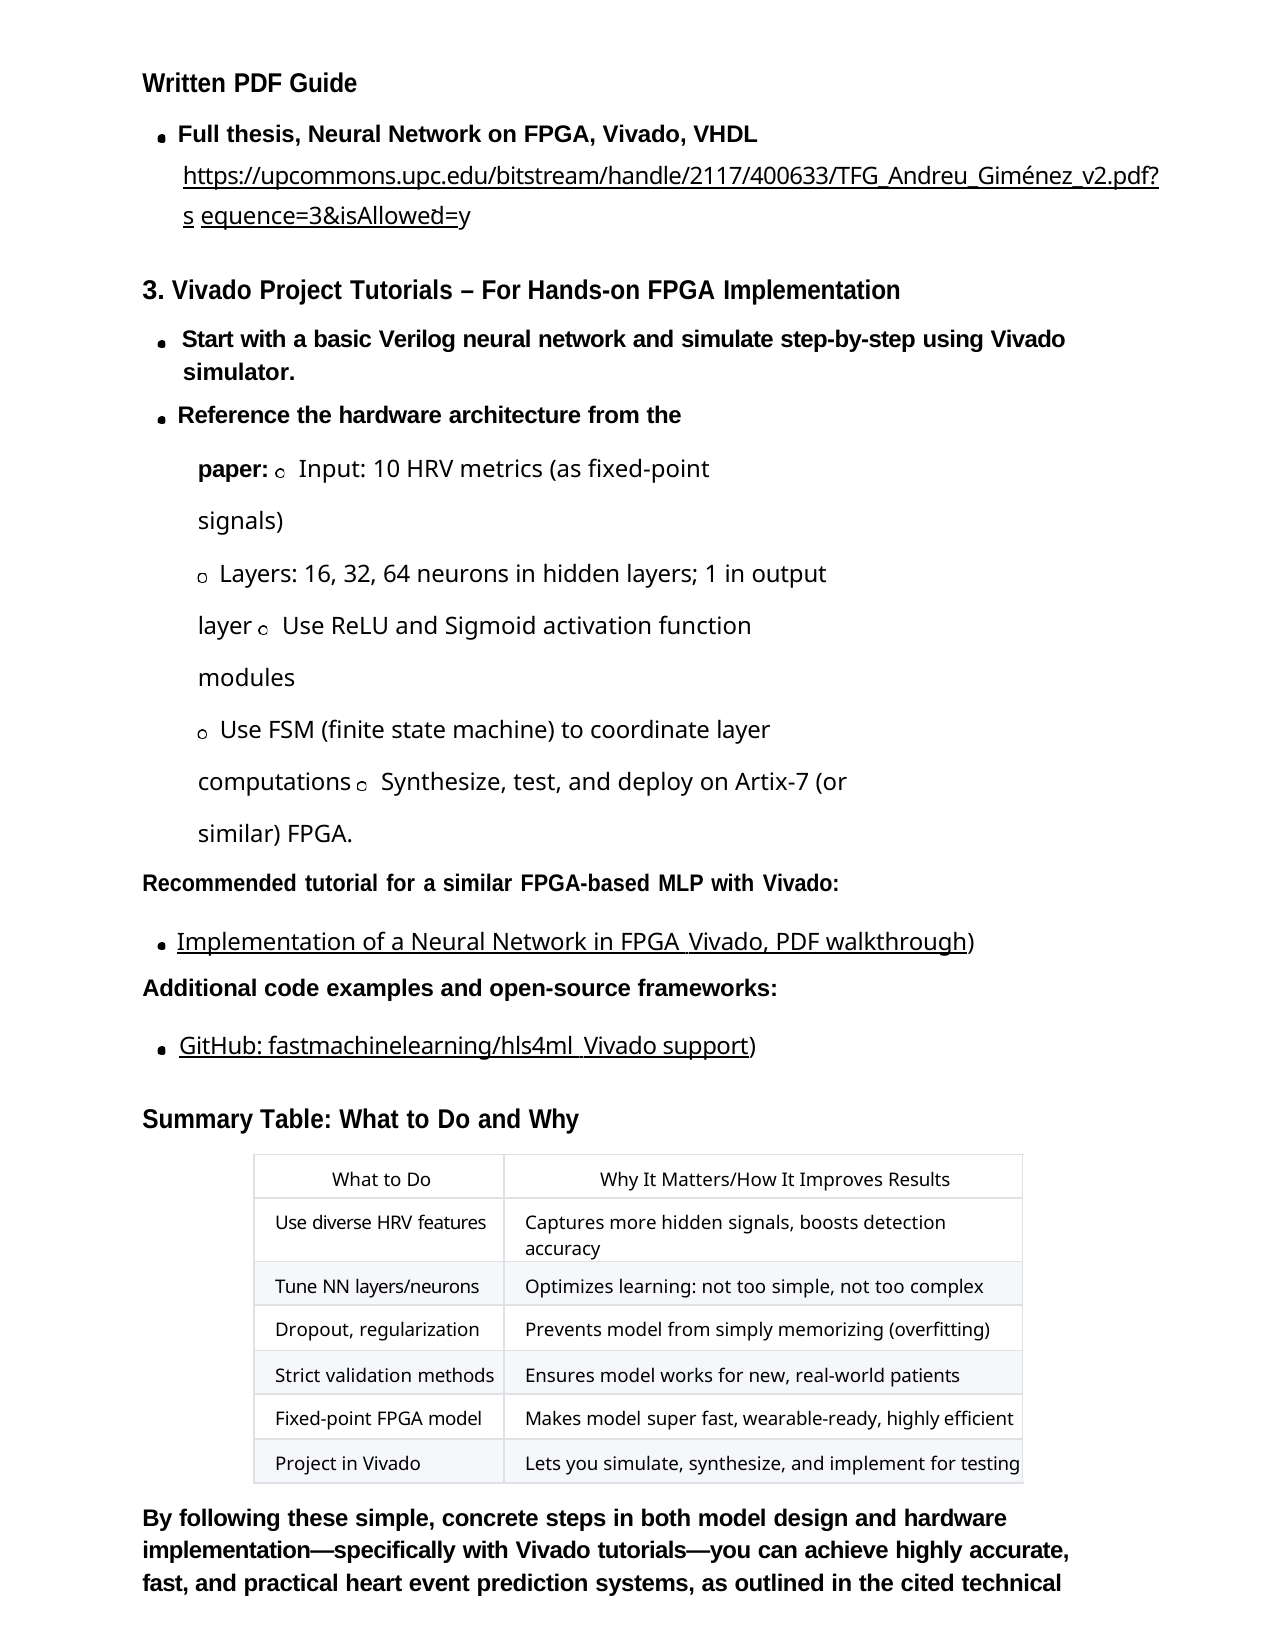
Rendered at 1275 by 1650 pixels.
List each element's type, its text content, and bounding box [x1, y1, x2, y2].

text Layers: 16, 32, 64 neurons in hidden layers; 1 in output layer Use ReLU and Sigmoid activation function modules [198, 557, 842, 693]
table_cell Captures more hidden signals, boosts detection accuracy [505, 1199, 1022, 1261]
table_cell Makes model super fast, wearable-ready, highly efficient [505, 1395, 1022, 1438]
subtitle Start with a basic Verilog neural network and simulate step-by-step using Vivado simulator. [158, 325, 1117, 385]
subtitle Recommended tutorial for a similar FPGA-based MLP with Vivado: [142, 869, 1162, 897]
picture [157, 1046, 166, 1055]
text GitHub: fastmachinelearning/hls4ml Vivado support) [158, 1029, 1162, 1061]
table_cell Prevents model from simply memorizing (overfitting) [505, 1306, 1022, 1349]
picture [357, 781, 367, 791]
picture [258, 625, 268, 635]
text Implementation of a Neural Network in FPGA Vivado, PDF walkthrough) Additional code examples and open-source frameworks: [142, 924, 979, 1001]
picture [275, 468, 285, 478]
picture [157, 340, 166, 348]
subtitle Written PDF Guide [142, 67, 1162, 98]
picture [157, 416, 166, 424]
table_cell Project in Vivado [255, 1440, 503, 1482]
picture [157, 942, 166, 950]
table_cell Use diverse HRV features [255, 1199, 503, 1261]
picture [197, 573, 207, 583]
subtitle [142, 1504, 1117, 1597]
text Reference the hardware architecture from the paper: Input: 10 HRV metrics (as fixed-point signals) [158, 401, 750, 537]
table_header What to Do [255, 1155, 503, 1197]
text Use FSM (finite state machine) to coordinate layer computations Synthesize, test, and deploy on Artix-7 (or similar) FPGA. [198, 713, 885, 850]
table_cell Tune NN layers/neurons [255, 1262, 503, 1304]
subtitle Vivado Project Tutorials – For Hands-on FPGA Implementation [142, 274, 1162, 305]
picture [157, 134, 166, 143]
picture [197, 729, 207, 739]
table_header Why It Matters/How It Improves Results [505, 1155, 1022, 1197]
table_cell Fixed-point FPGA model [255, 1395, 503, 1438]
subtitle Summary Table: What to Do and Why [142, 1103, 1162, 1134]
table_cell Optimizes learning: not too simple, not too complex [505, 1262, 1022, 1304]
table_cell Strict validation methods [255, 1351, 503, 1393]
table_cell Lets you simulate, synthesize, and implement for testing [505, 1440, 1022, 1482]
table_cell Dropout, regularization [255, 1306, 503, 1349]
text Full thesis, Neural Network on FPGA, Vivado, VHDL https://upcommons.upc.edu/bitstream/handle/2117/400633/TFG_Andreu_Giménez_v2.pdf?s equence=3&isAllowed=y [158, 120, 1162, 231]
table_cell Ensures model works for new, real-world patients [505, 1351, 1022, 1393]
